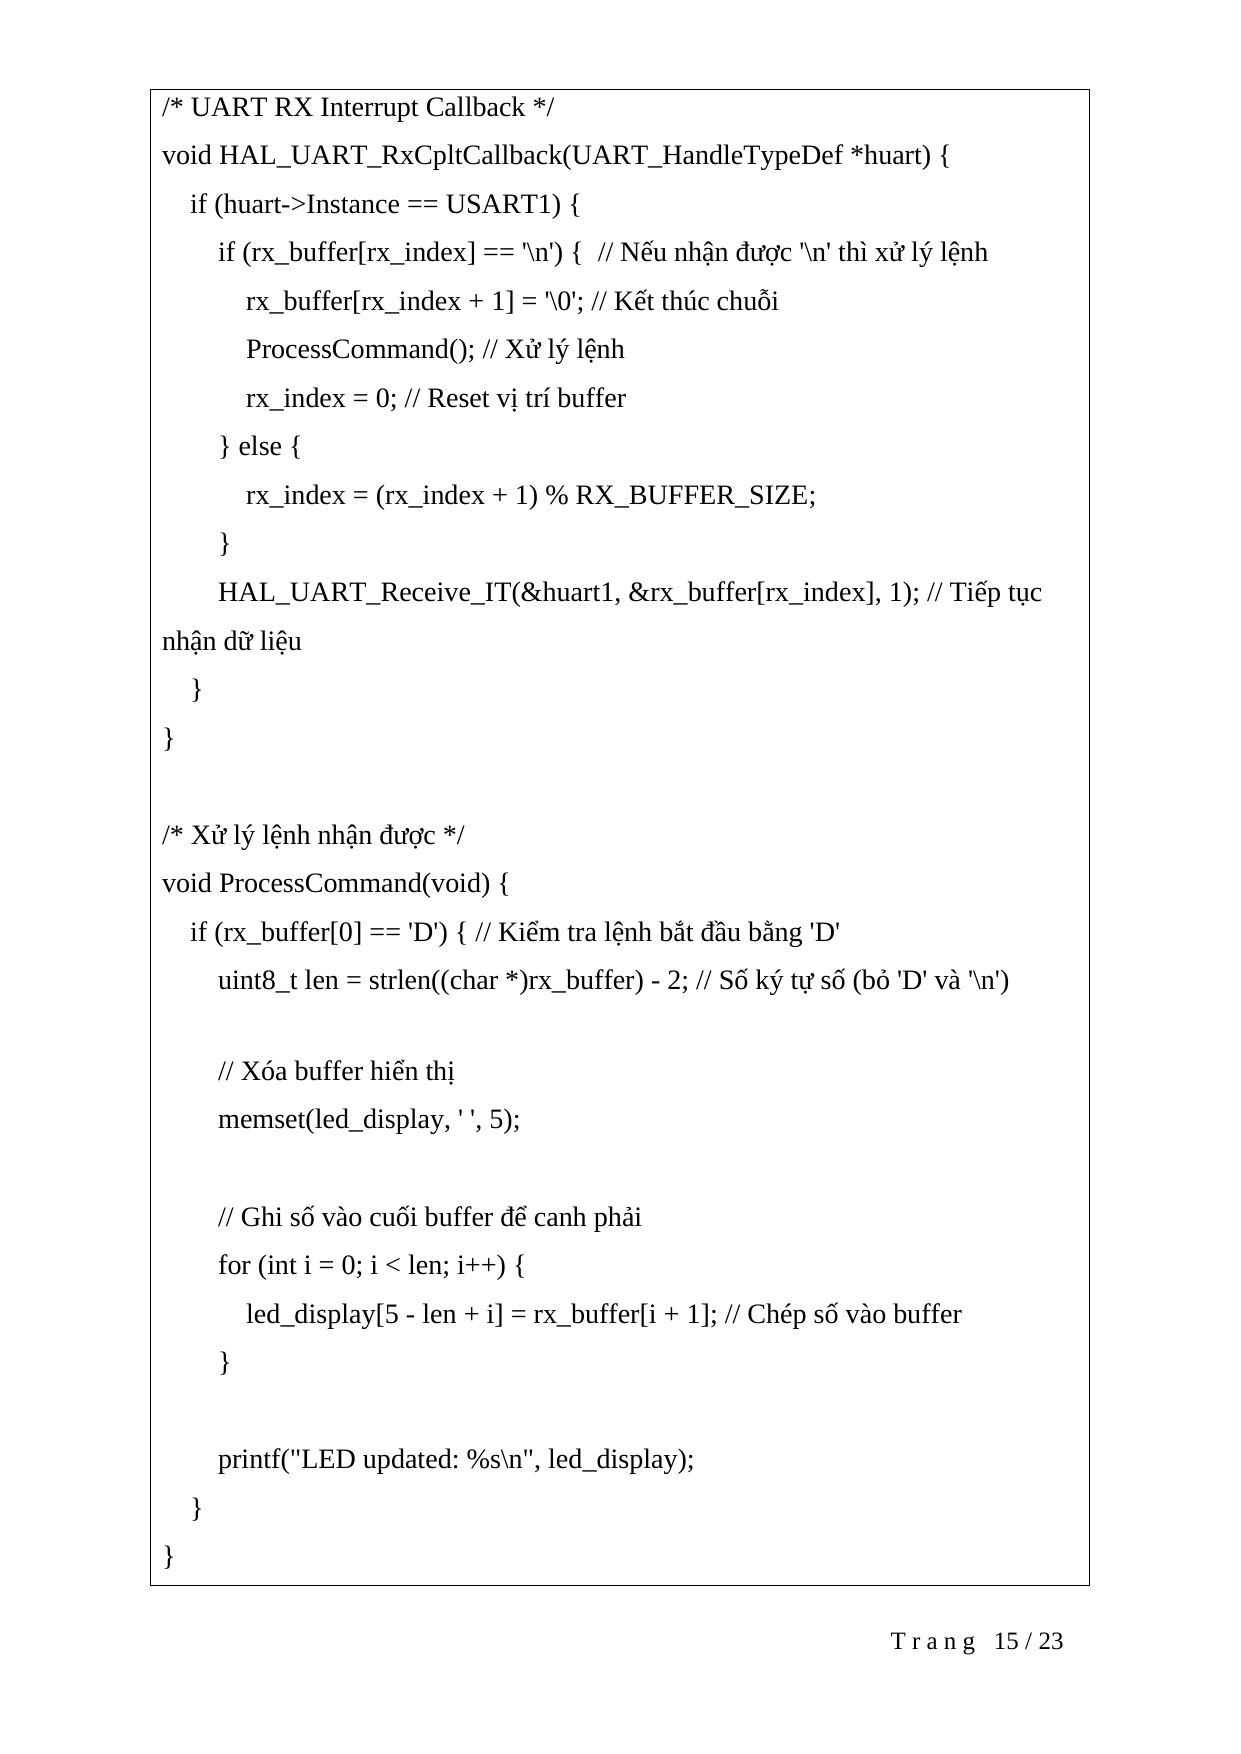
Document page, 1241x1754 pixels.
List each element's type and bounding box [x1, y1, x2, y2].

table_header [151, 90, 1089, 1585]
